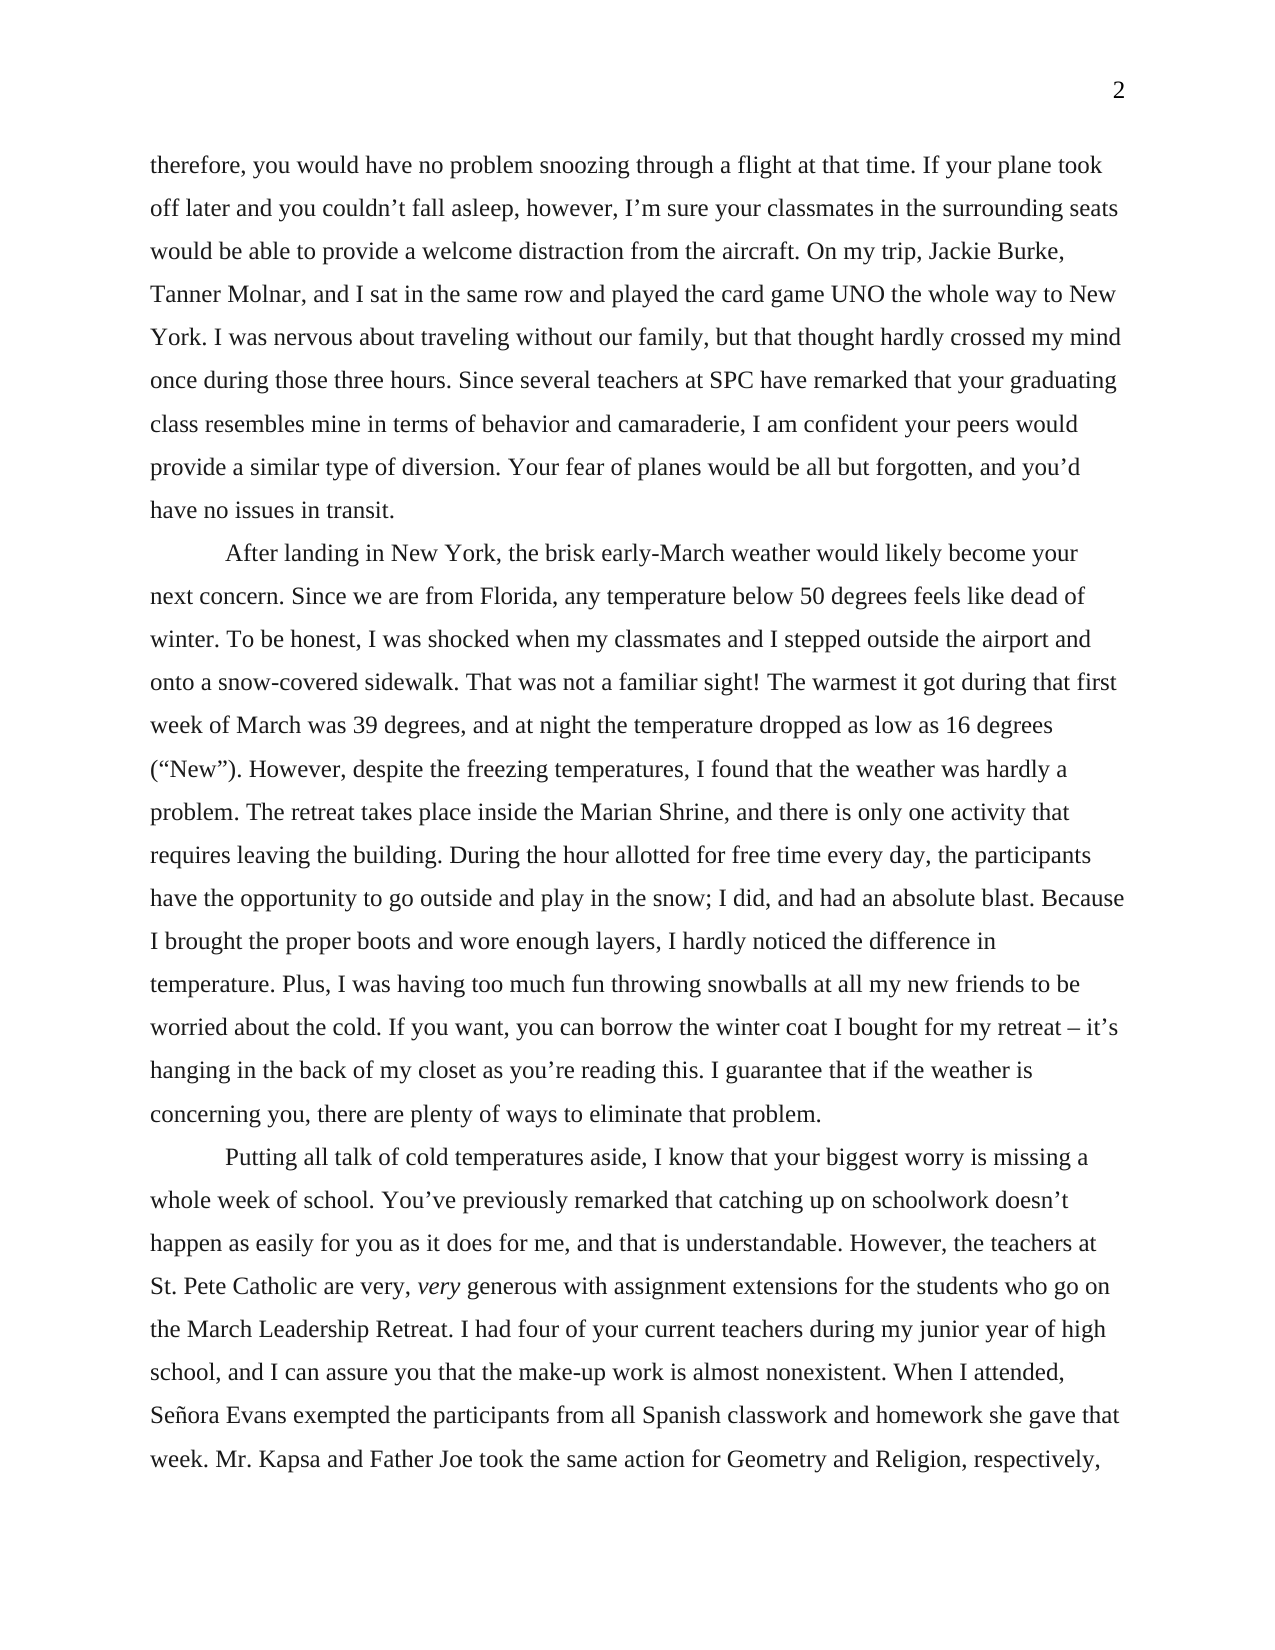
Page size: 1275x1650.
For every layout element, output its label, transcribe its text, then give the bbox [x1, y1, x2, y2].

text After landing in New York, the brisk early-March weather would likely become your next concern. Since we are from Florida, any temperature below 50 degrees feels like dead of winter. To be honest, I was shocked when my classmates and I stepped outside the airport and onto a snow-covered sidewalk. That was not a familiar sight! The warmest it got during that first week of March was 39 degrees, and at night the temperature dropped as low as 16 degrees (“New”). However, despite the freezing temperatures, I found that the weather was hardly a problem. The retreat takes place inside the Marian Shrine, and there is only one activity that requires leaving the building. During the hour allotted for free time every day, the participants have the opportunity to go outside and play in the snow; I did, and had an absolute blast. Because I brought the proper boots and wore enough layers, I hardly noticed the difference in temperature. Plus, I was having too much fun throwing snowballs at all my new friends to be worried about the cold. If you want, you can borrow the winter coat I bought for my retreat – it’s hanging in the back of my closet as you’re reading this. I guarantee that if the weather is concerning you, there are plenty of ways to eliminate that problem. [150, 538, 1125, 1127]
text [150, 150, 1125, 524]
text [150, 1142, 1125, 1472]
